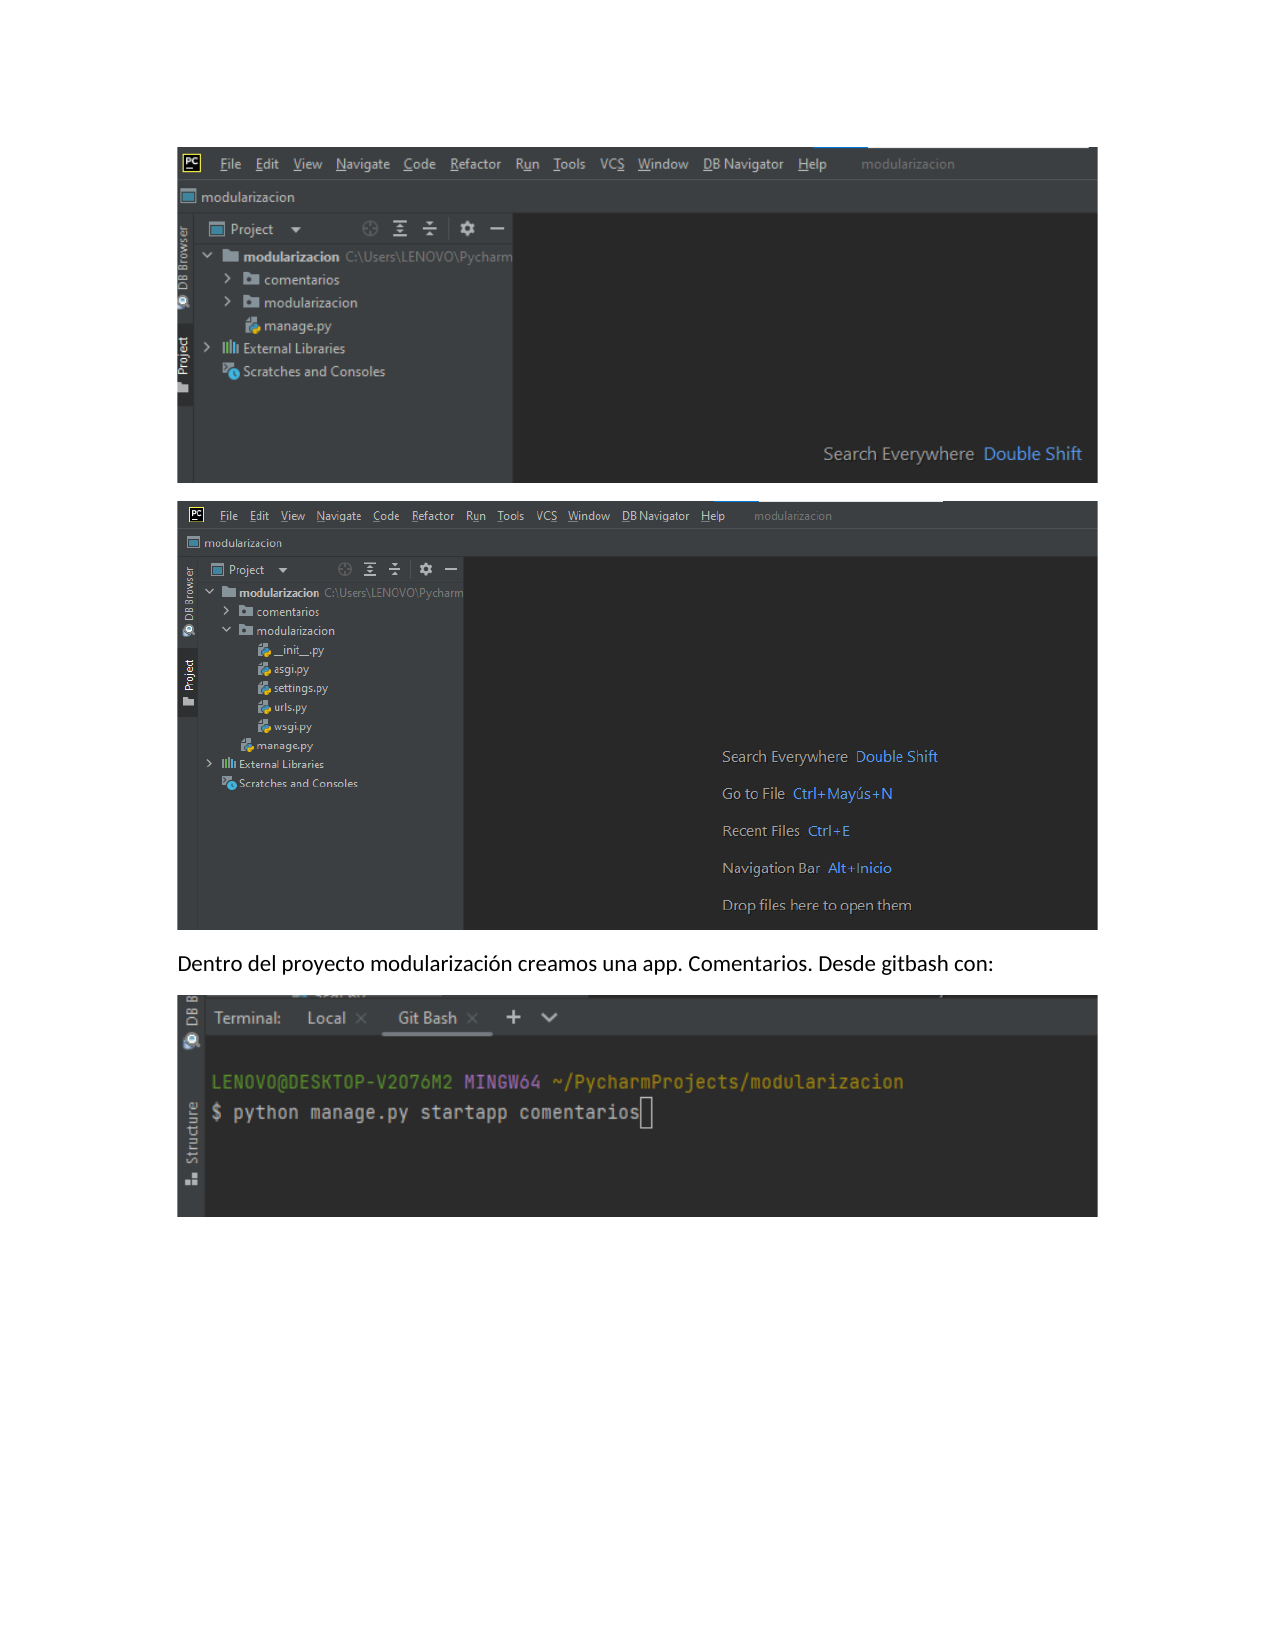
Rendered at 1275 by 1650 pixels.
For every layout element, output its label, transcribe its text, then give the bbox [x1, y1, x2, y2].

picture [177, 995, 1098, 1217]
text Dentro del proyecto modularización creamos una app. Comentarios. Desde gitbash con: [177, 949, 1098, 977]
picture [177, 501, 1098, 930]
picture [177, 147, 1098, 483]
